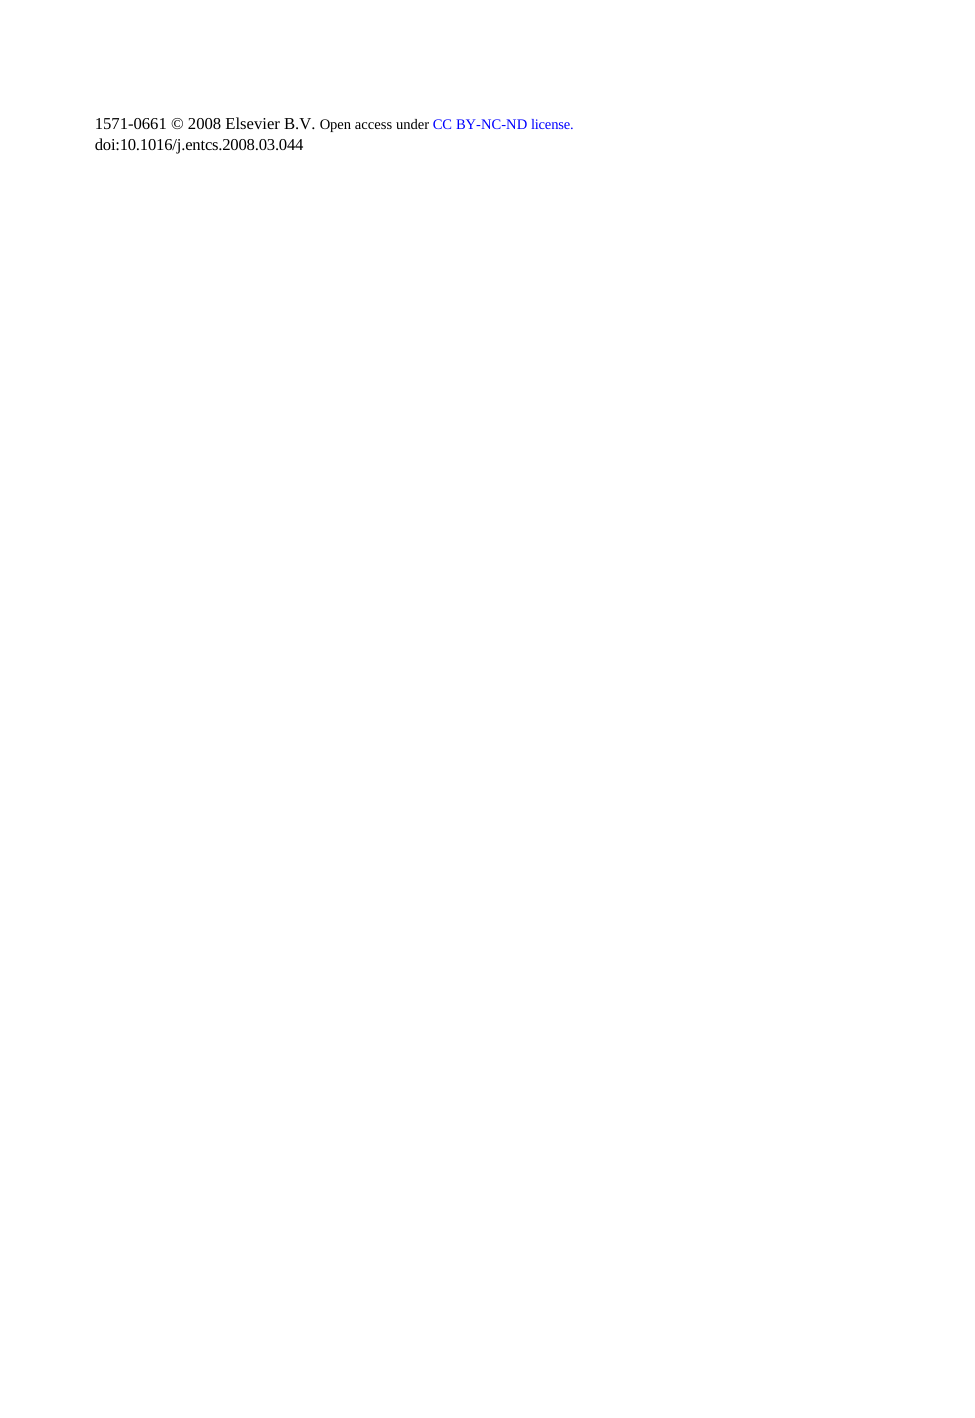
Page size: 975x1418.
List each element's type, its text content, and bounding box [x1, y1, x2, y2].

text 1571-0661 © 2008 Elsevier B.V. Open access under CC BY-NC-ND license. [94, 114, 904, 133]
text doi:10.1016/j.entcs.2008.03.044 [94, 134, 904, 153]
